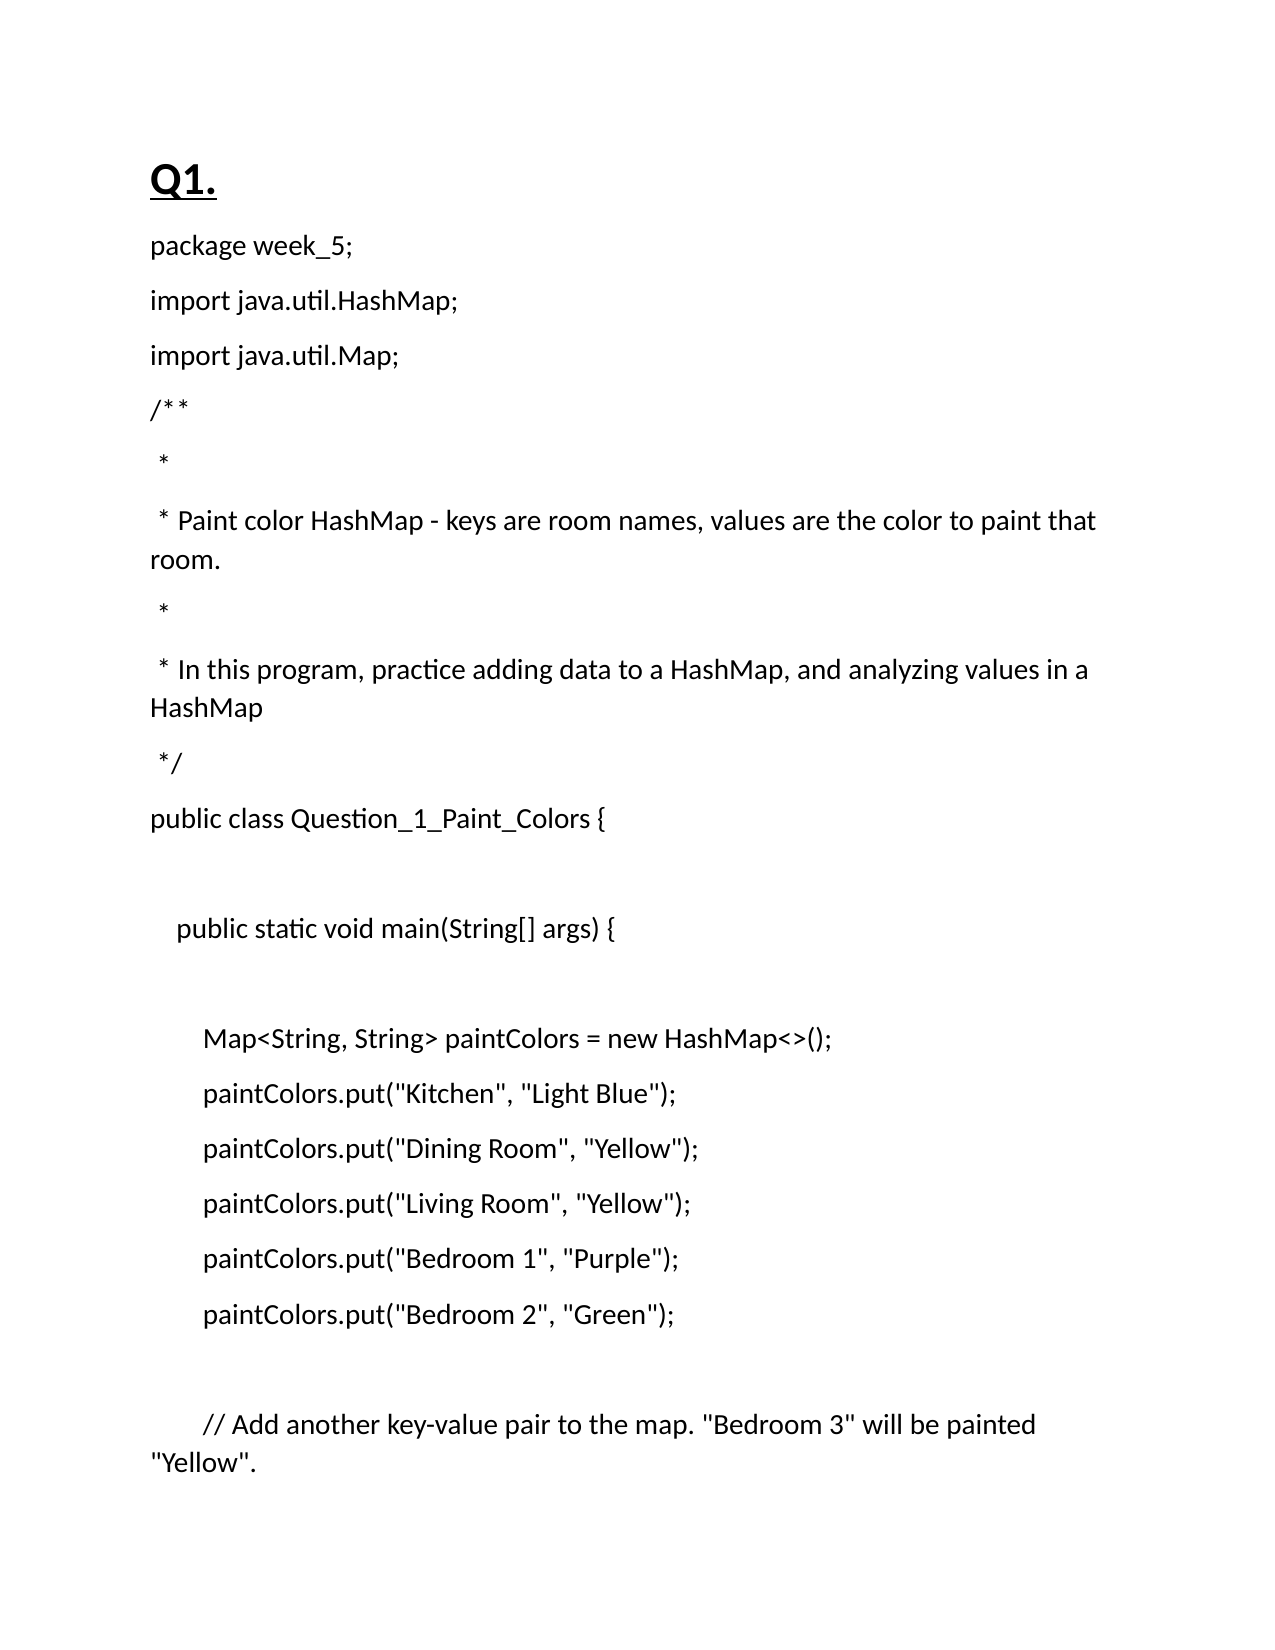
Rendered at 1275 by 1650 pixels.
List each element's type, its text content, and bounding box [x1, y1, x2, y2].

text * Paint color HashMap - keys are room names, values are the color to paint that room. [150, 502, 1125, 577]
text paintColors.put("Living Room", "Yellow"); [150, 1186, 1125, 1221]
text import java.util.HashMap; [150, 282, 1125, 318]
text public static void main(String[] args) { [150, 910, 1125, 946]
text * In this program, practice adding data to a HashMap, and analyzing values in a HashMap [150, 651, 1125, 725]
text paintColors.put("Kitchen", "Light Blue"); [150, 1075, 1125, 1111]
text package week_5; [150, 227, 1125, 263]
text paintColors.put("Bedroom 2", "Green"); [150, 1296, 1125, 1331]
text * [150, 447, 1125, 483]
text * [150, 596, 1125, 632]
text paintColors.put("Dining Room", "Yellow"); [150, 1130, 1125, 1166]
text /** [150, 392, 1125, 428]
text */ [150, 745, 1125, 780]
text public class Question_1_Paint_Colors { [150, 800, 1125, 835]
text // Add another key-value pair to the map. "Bedroom 3" will be painted "Yellow". [150, 1406, 1125, 1480]
text paintColors.put("Bedroom 1", "Purple"); [150, 1241, 1125, 1276]
text Map<String, String> paintColors = new HashMap<>(); [150, 1020, 1125, 1056]
text import java.util.Map; [150, 337, 1125, 373]
text Q1. [150, 150, 1125, 206]
